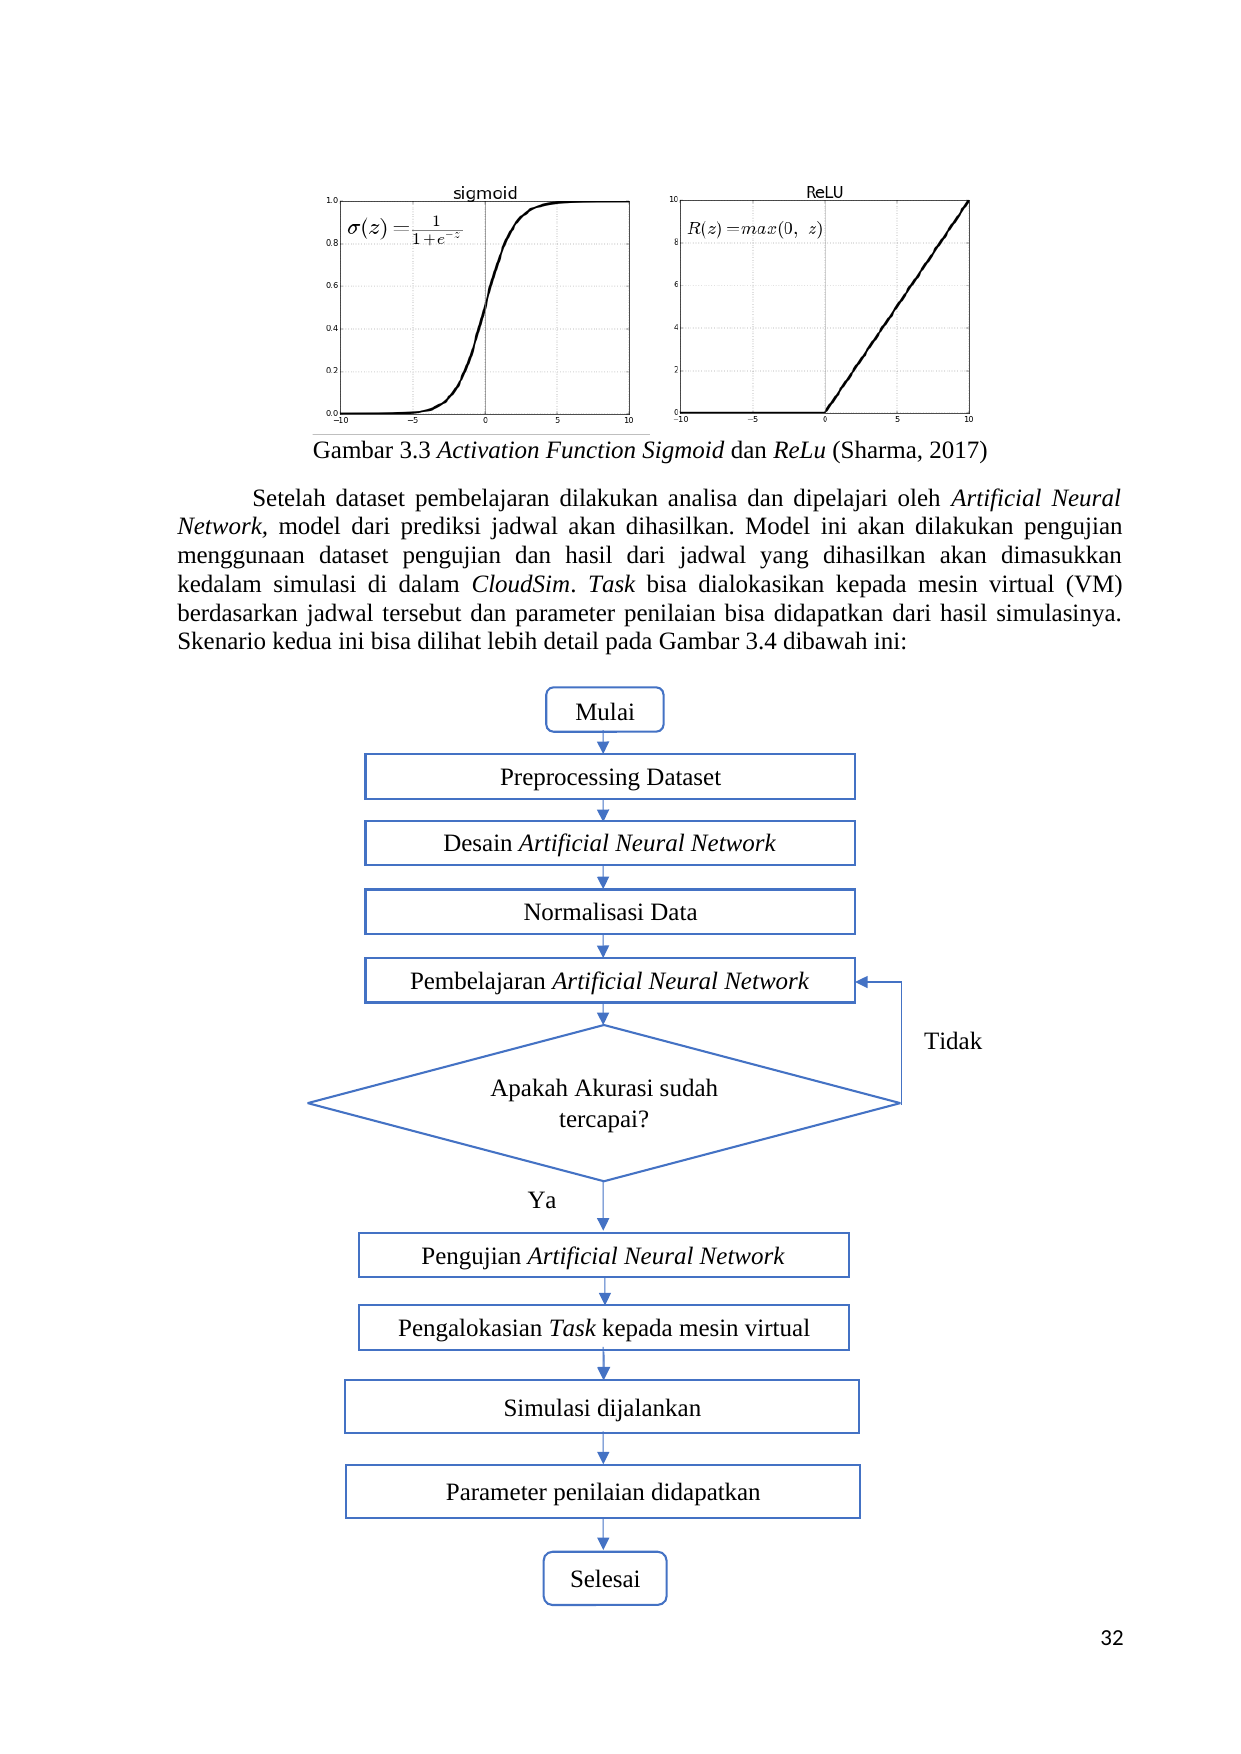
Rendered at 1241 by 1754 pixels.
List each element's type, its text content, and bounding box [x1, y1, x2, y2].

text Setelah dataset pembelajaran dilakukan analisa dan dipelajari oleh Artificial Neural Network, model dari prediksi jadwal akan dihasilkan. Model ini akan dilakukan pengujian menggunaan dataset pengujian dan hasil dari jadwal yang dihasilkan akan dimasukkan kedalam simulasi di dalam CloudSim. Task bisa dialokasikan kepada mesin virtual (VM) berdasarkan jadwal tersebut dan parameter penilaian bisa didapatkan dari hasil simulasinya. Skenario kedua ini bisa dilihat lebih detail pada Gambar 3.4 dibawah ini: [177, 483, 1123, 655]
text Gambar 3.3 Activation Function Sigmoid dan ReLu [177, 435, 1123, 464]
picture [312, 177, 988, 435]
